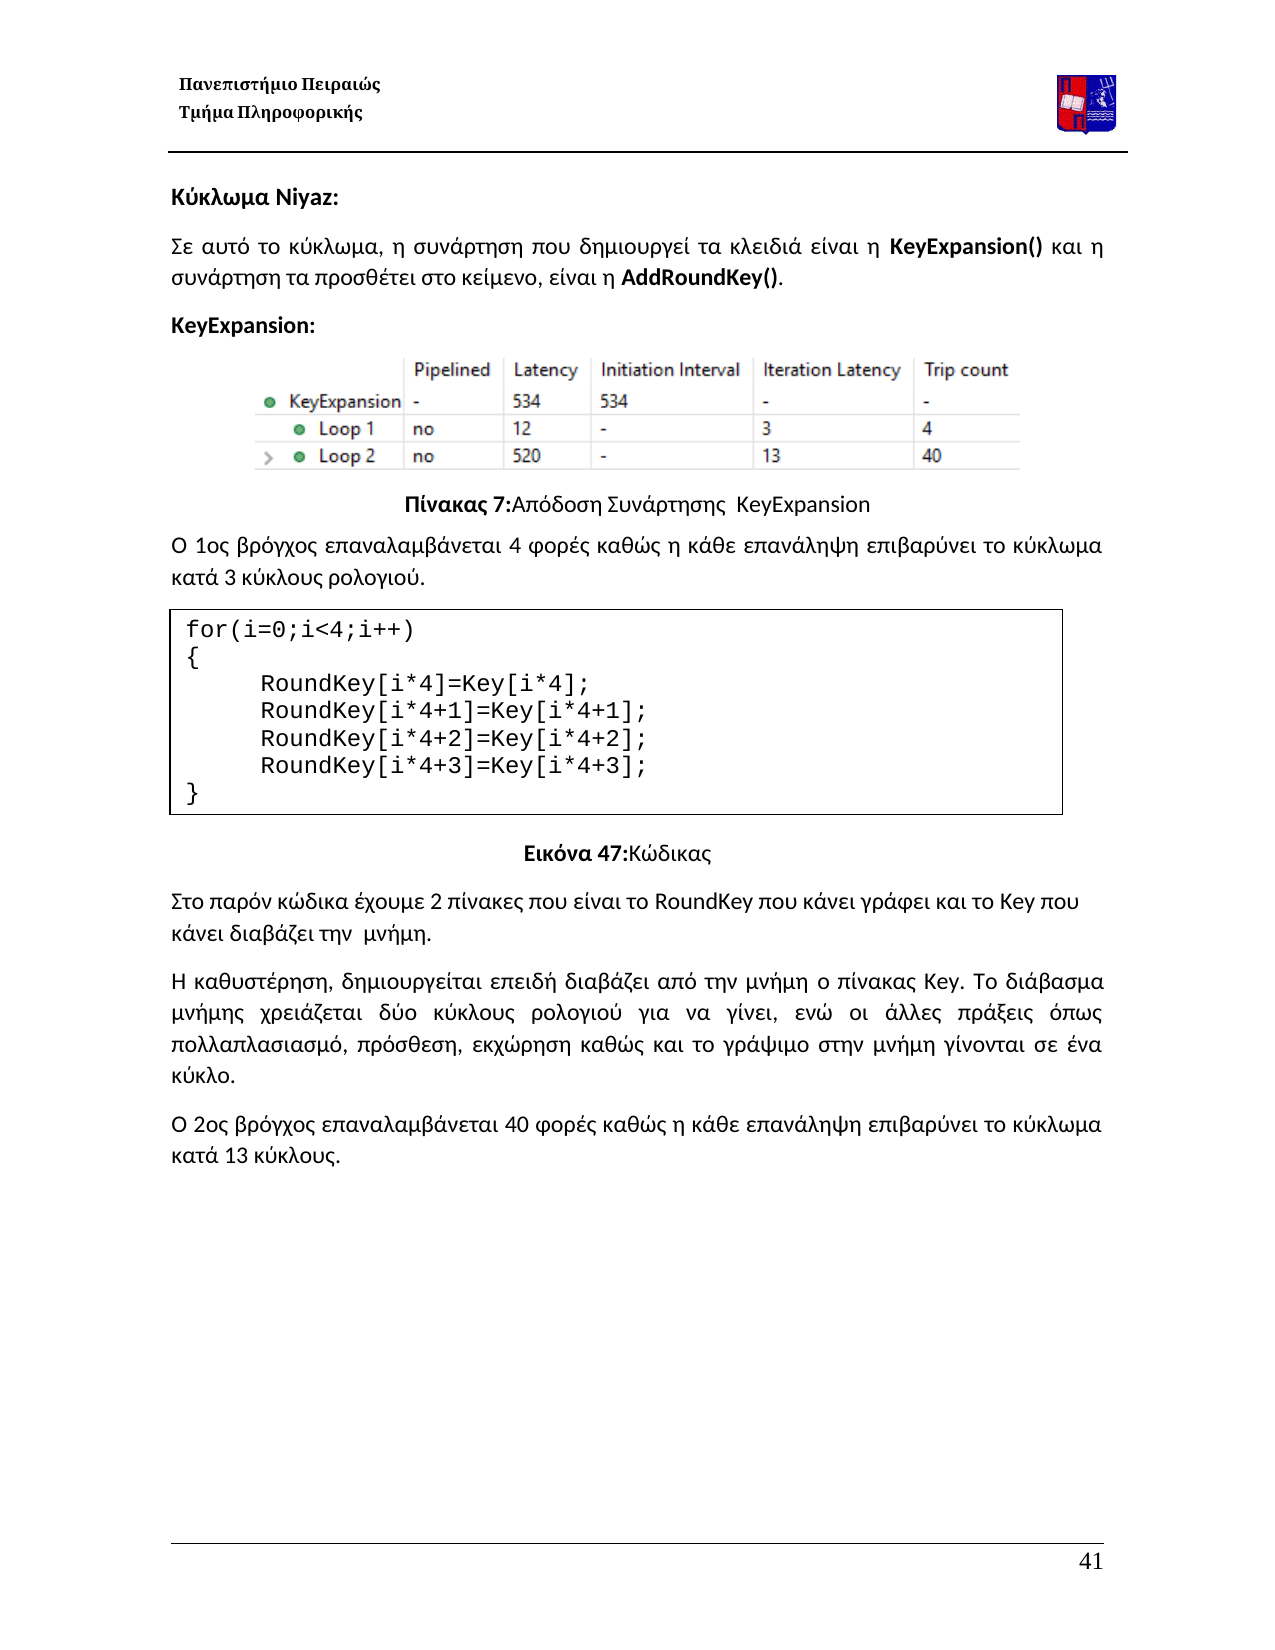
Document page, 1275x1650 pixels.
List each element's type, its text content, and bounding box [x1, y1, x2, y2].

text Ο 1oς βρόγχος επαναλαμβάνεται 4 φορές καθώς η κάθε επανάληψη επιβαρύνει το κύκλωμα κατά 3 κύκλους ρολογιού. [171, 531, 1104, 591]
text KeyExpansion: [171, 311, 1104, 340]
text Πίνακας 7:Απόδοση Συνάρτησης KeyExpansion [171, 489, 1104, 518]
text Σε αυτό το κύκλωμα, η συνάρτηση που δημιουργεί τα κλειδιά είναι η KeyExpansion() και η συνάρτηση τα προσθέτει στο κείμενο, είναι η AddRoundKey(). [171, 231, 1104, 292]
text Η καθυστέρηση, δημιουργείται επειδή διαβάζει από την μνήμη o πίνακας Key. To διάβασμα μνήμης χρειάζεται δύο κύκλους ρολογιού για να γίνει, ενώ οι άλλες πράξεις όπως πολλαπλασιασμό, πρόσθεση, εκχώρηση καθώς και το γράψιμο στην μνήμη γίνονται σε ένα κύκλο. [171, 966, 1104, 1090]
picture [1057, 75, 1117, 135]
text Ο 2oς βρόγχος επαναλαμβάνεται 40 φορές καθώς η κάθε επανάληψη επιβαρύνει το κύκλωμα κατά 13 κύκλους. [171, 1109, 1104, 1170]
text Κύκλωμα Niyaz: [171, 181, 1104, 212]
text Στο παρόν κώδικα έχουμε 2 πίνακες που είναι το RoundKey που κάνει γράφει και το Key που κάνει διαβάζει την μνήμη. [171, 610, 1104, 947]
picture [254, 358, 1021, 470]
